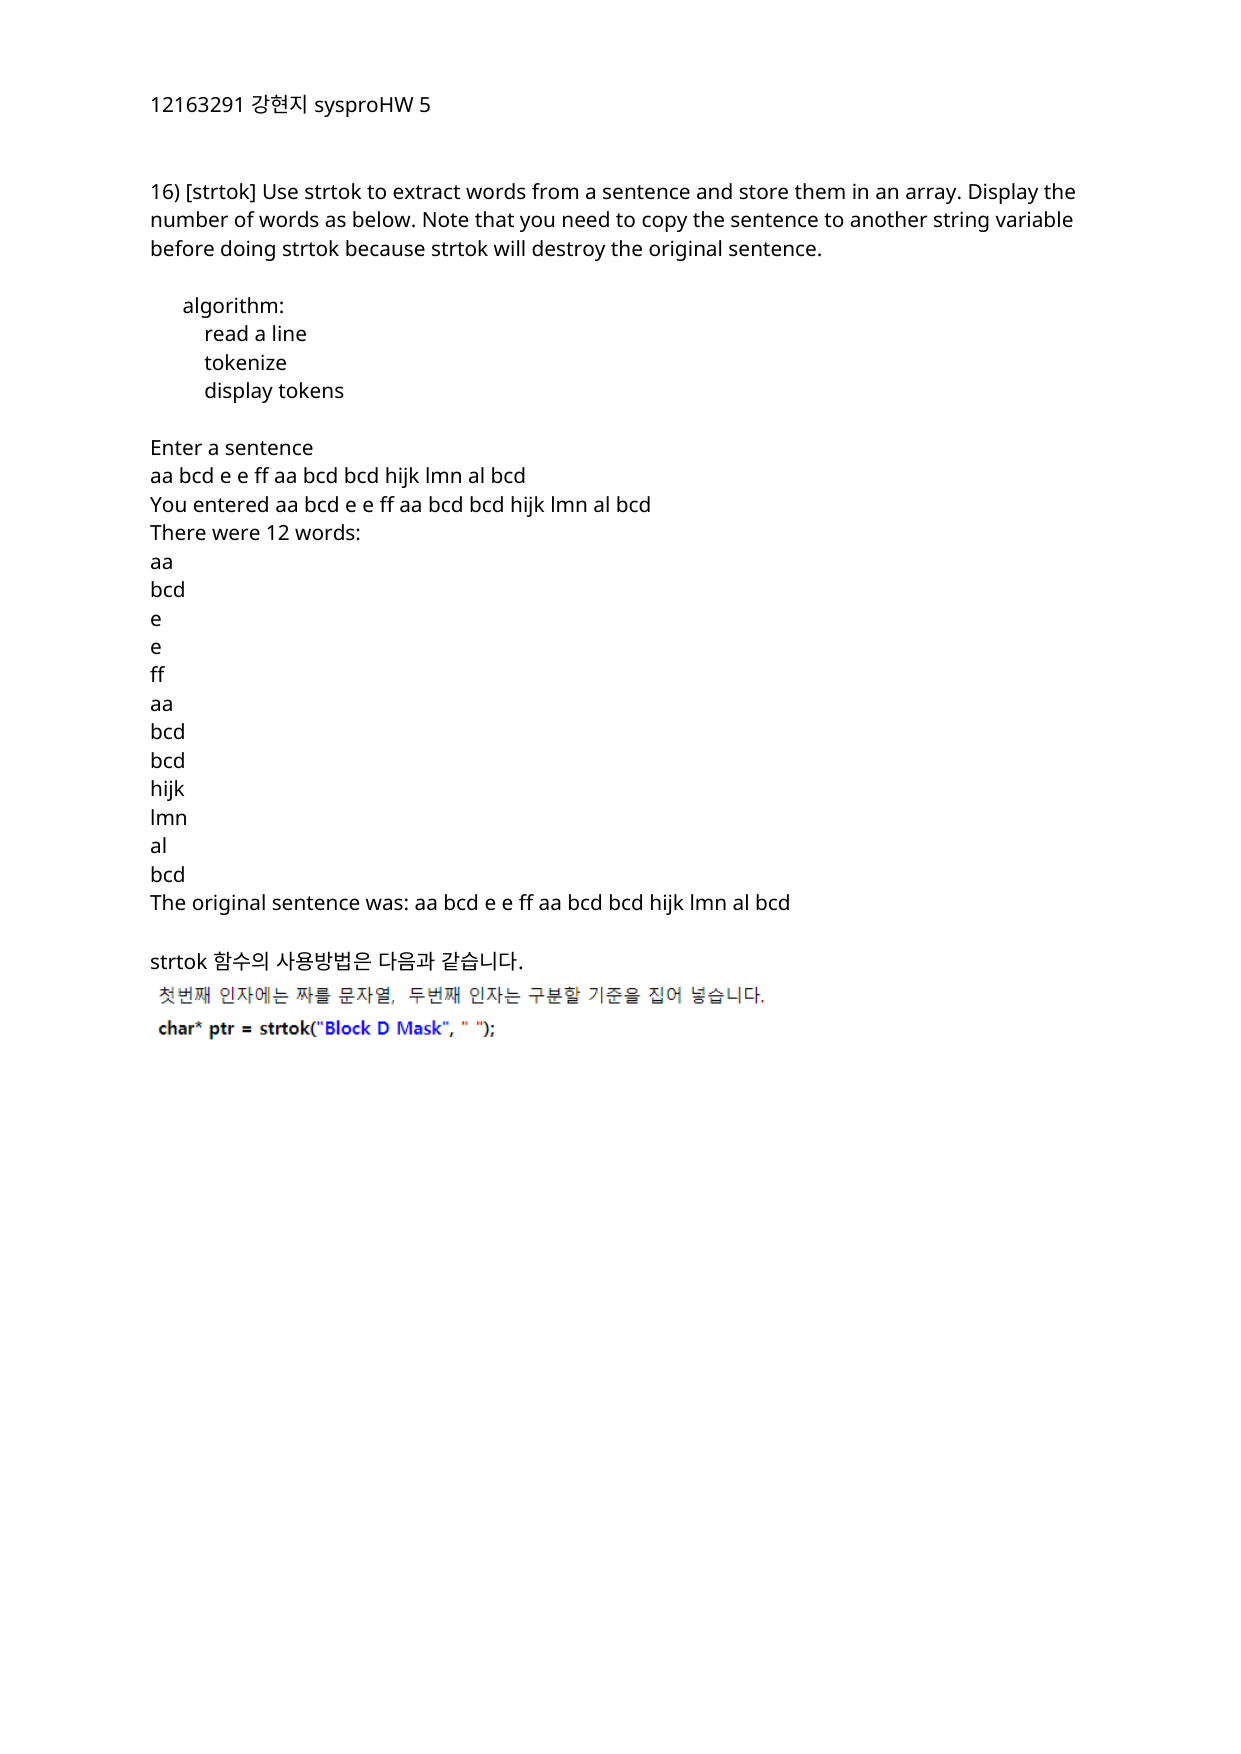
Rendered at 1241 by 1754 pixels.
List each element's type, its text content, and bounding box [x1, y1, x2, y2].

text e [150, 604, 1090, 632]
text read a line [150, 319, 1090, 348]
text al [150, 831, 1090, 860]
text 16) [strtok] Use strtok to extract words from a sentence and store them in an array. Display the number of words as below. Note that you need to copy the sentence to another string variable before doing strtok because strtok will destroy the original sentence. [150, 177, 1090, 262]
text ff [150, 661, 1090, 689]
picture [150, 975, 819, 1049]
text aa [150, 547, 1090, 575]
text aa bcd e e ff aa bcd bcd hijk lmn al bcd [150, 462, 1090, 490]
text Enter a sentence [150, 433, 1090, 462]
text hijk [150, 774, 1090, 803]
text algorithm: [150, 291, 1090, 319]
text display tokens [150, 376, 1090, 405]
text bcd [150, 746, 1090, 774]
text aa [150, 689, 1090, 717]
text tokenize [150, 348, 1090, 376]
text There were 12 words: [150, 518, 1090, 547]
text bcd [150, 860, 1090, 888]
text You entered aa bcd e e ff aa bcd bcd hijk lmn al bcd [150, 490, 1090, 518]
text lmn [150, 803, 1090, 831]
text The original sentence was: aa bcd e e ff aa bcd bcd hijk lmn al bcd [150, 888, 1090, 917]
text strtok 함수의 사용방법은 다음과 같습니다. [150, 945, 1090, 975]
text e [150, 632, 1090, 661]
text bcd [150, 717, 1090, 746]
text bcd [150, 575, 1090, 604]
